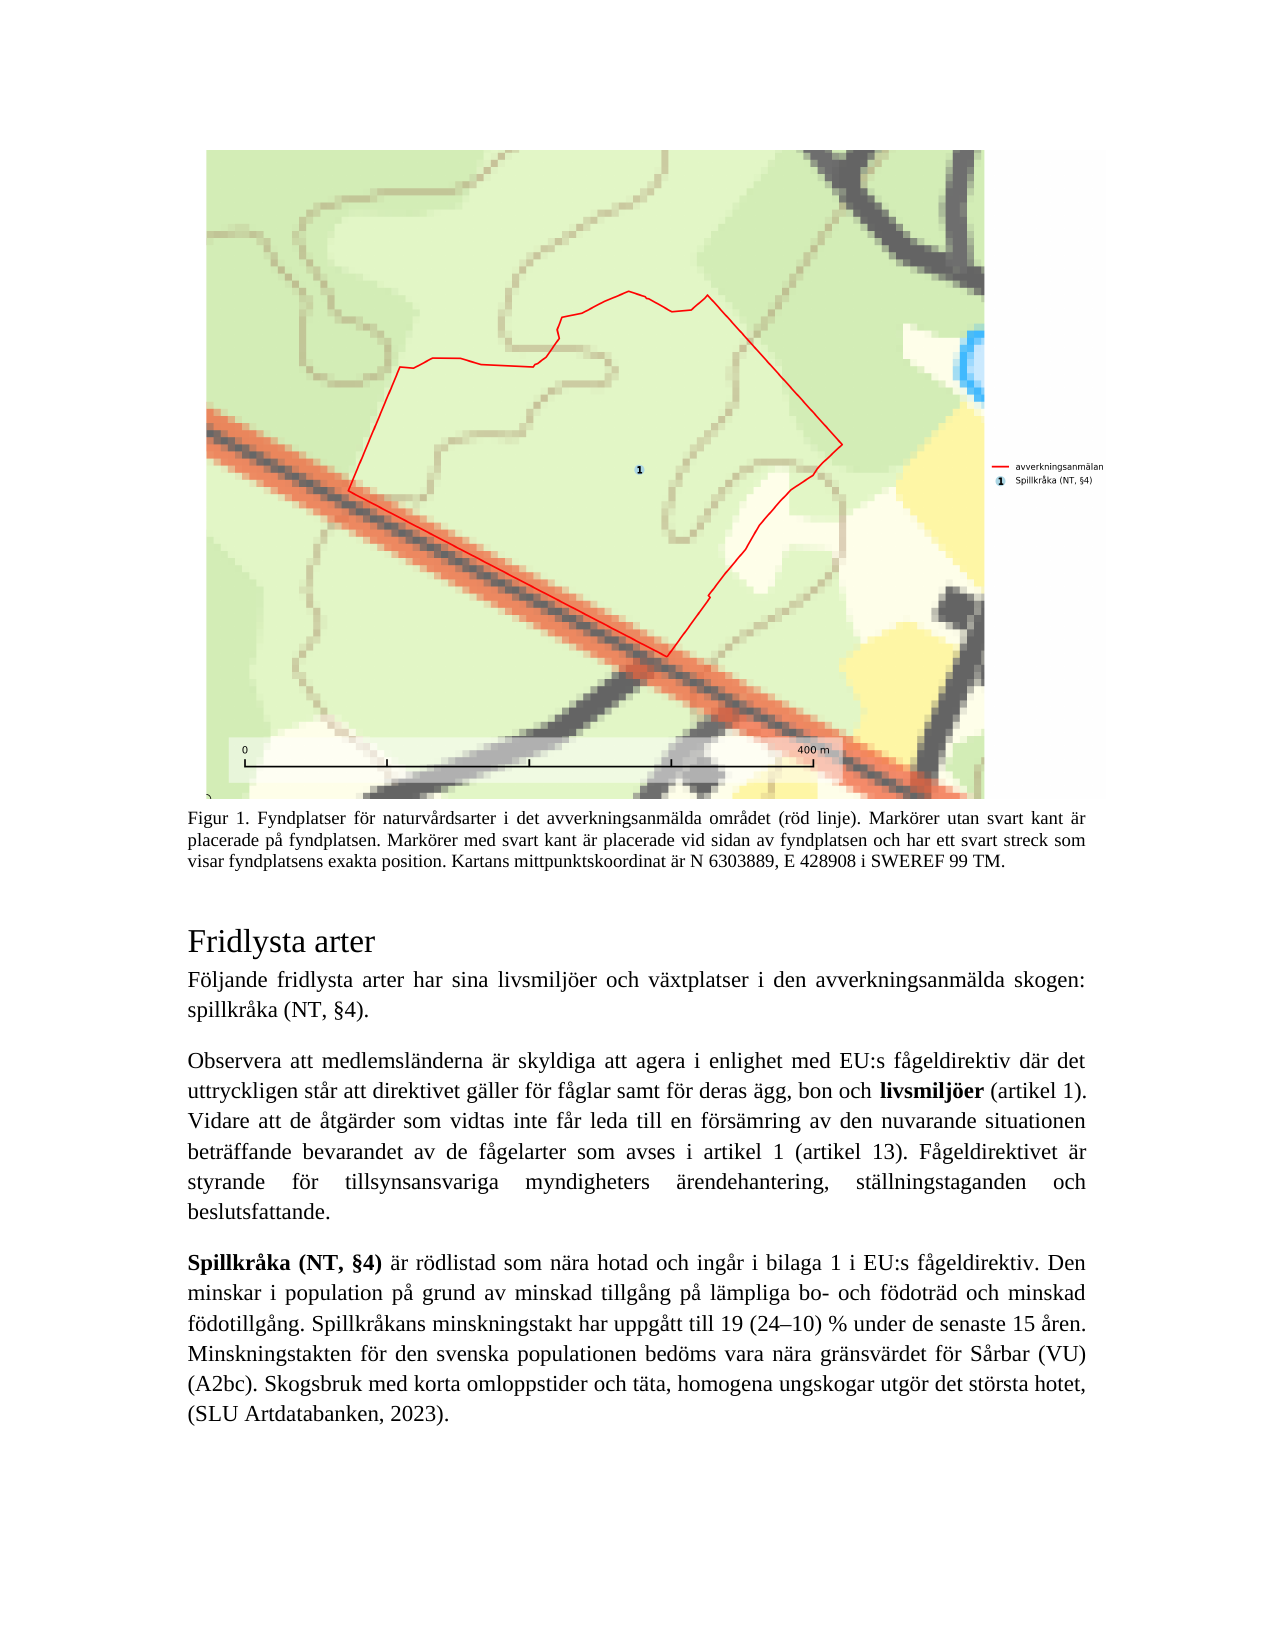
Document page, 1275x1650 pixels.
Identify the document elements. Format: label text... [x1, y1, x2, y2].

text Spillkråka (NT, §4) är rödlistad som nära hotad och ingår i bilaga 1 i EU:s fågeldirektiv. Den minskar i population på grund av minskad tillgång på lämpliga bo- och födoträd och minskad födotillgång. Spillkråkans minskningstakt har uppgått till 19 (24–10) % under de senaste 15 åren. Minskningstakten för den svenska populationen bedöms vara nära gränsvärdet för Sårbar (VU) (A2bc). Skogsbruk med korta omloppstider och täta, homogena ungskogar utgör det största hotet, (SLU Artdatabanken, 2023). [187, 1249, 1087, 1427]
picture [206, 150, 1107, 799]
text Observera att medlemsländerna är skyldiga att agera i enlighet med EU:s fågeldirektiv där det uttryckligen står att direktivet gäller för fåglar samt för deras ägg, bon och livsmiljöer (artikel 1). Vidare att de åtgärder som vidtas inte får leda till en försämring av den nuvarande situationen beträffande bevarandet av de fågelarter som avses i artikel 1 (artikel 13). Fågeldirektivet är styrande för tillsynsansvariga myndigheters ärendehantering, ställningstaganden och beslutsfattande. [187, 1047, 1087, 1224]
subtitle Fridlysta arter [187, 922, 1087, 960]
text Figur 1. Fyndplatser för naturvårdsarter i det avverkningsanmälda området (röd linje). Markörer utan svart kant är placerade på fyndplatsen. Markörer med svart kant är placerade vid sidan av fyndplatsen och har ett svart streck som visar fyndplatsens exakta position. Kartans mittpunktskoordinat är N 6303889, E 428908 i SWEREF 99 TM. [187, 807, 1087, 872]
text Följande fridlysta arter har sina livsmiljöer och växtplatser i den avverkningsanmälda skogen: spillkråka (NT, §4). [187, 966, 1087, 1022]
